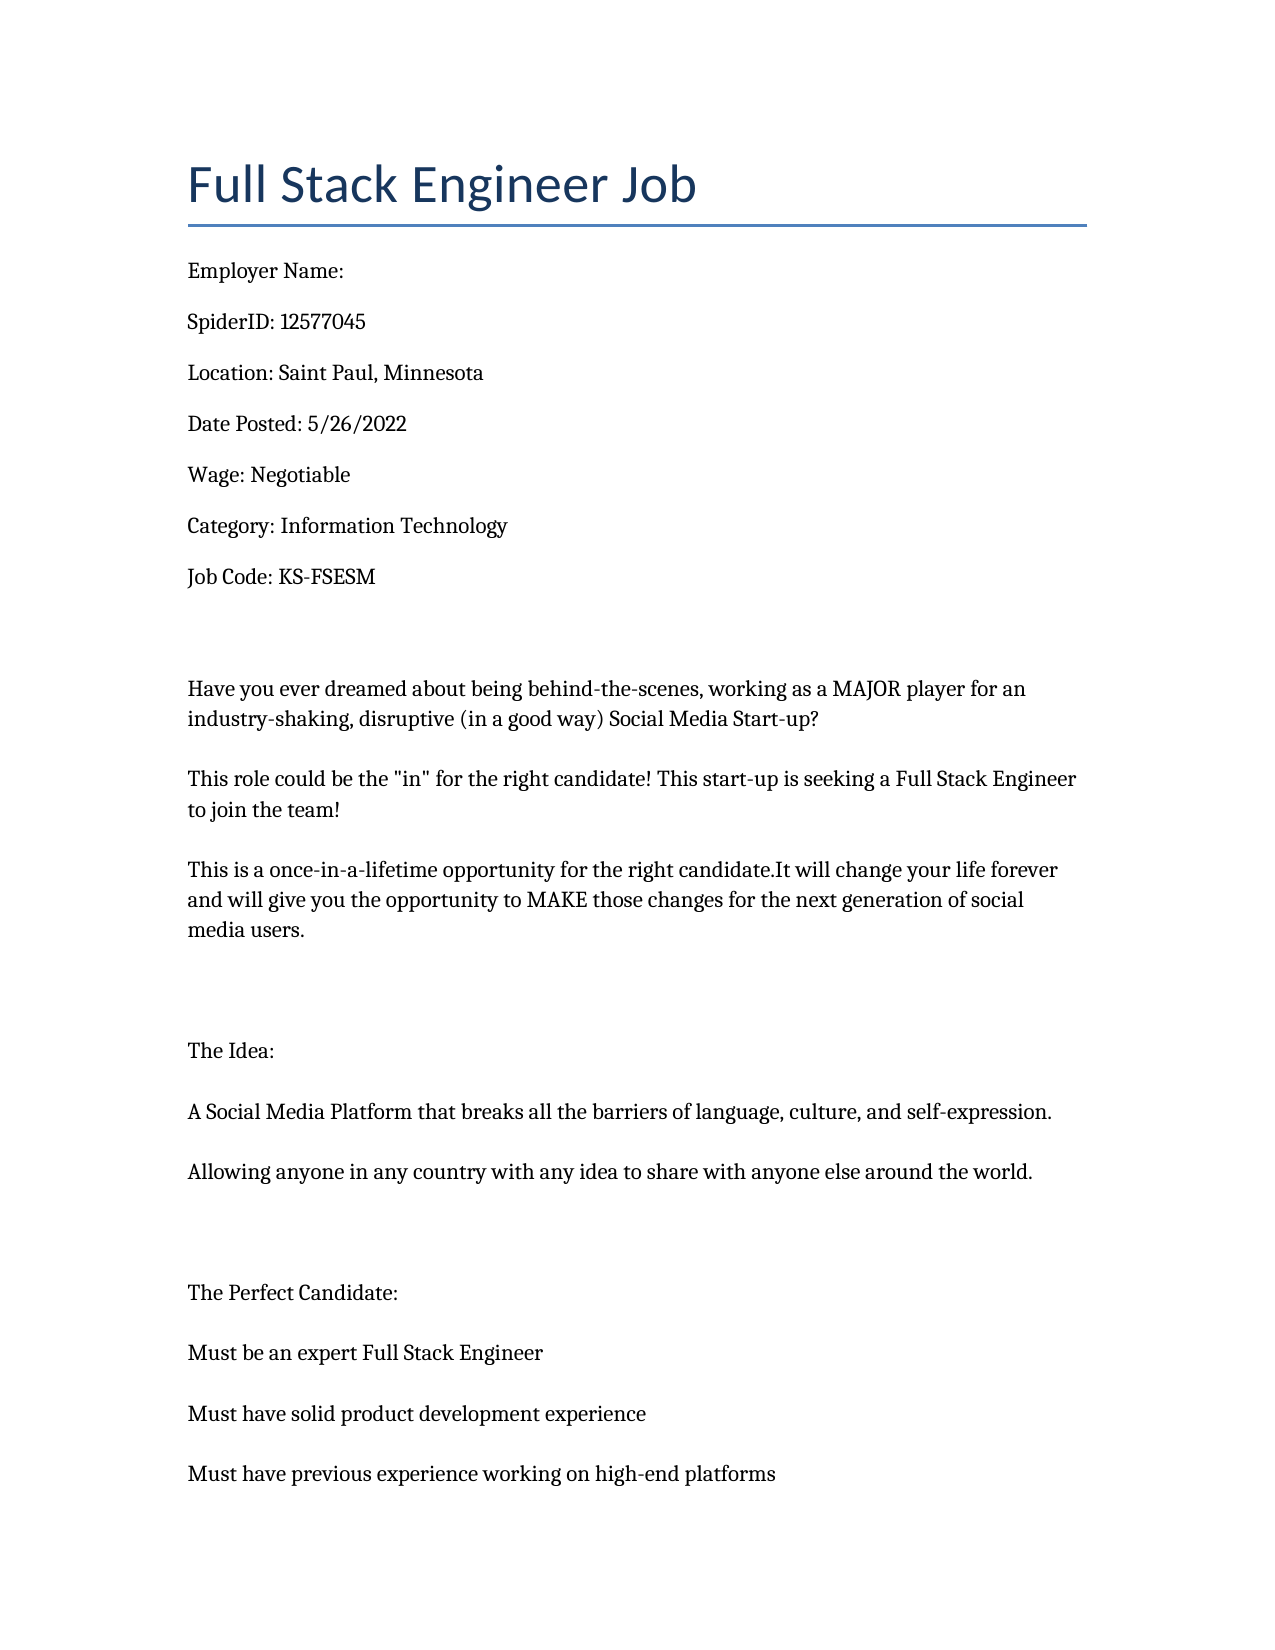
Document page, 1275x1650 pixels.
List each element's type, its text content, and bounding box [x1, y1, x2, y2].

text Job Code: KS-FSESM [187, 564, 1087, 590]
text SpiderID: 12577045 [187, 309, 1087, 335]
text Date Posted: 5/26/2022 [187, 411, 1087, 437]
text Employer Name: [187, 258, 1087, 284]
title Full Stack Engineer Job [187, 150, 1087, 227]
text Location: Saint Paul, Minnesota [187, 360, 1087, 386]
text Category: Information Technology [187, 513, 1087, 539]
text Wage: Negotiable [187, 462, 1087, 488]
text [187, 615, 1087, 1487]
